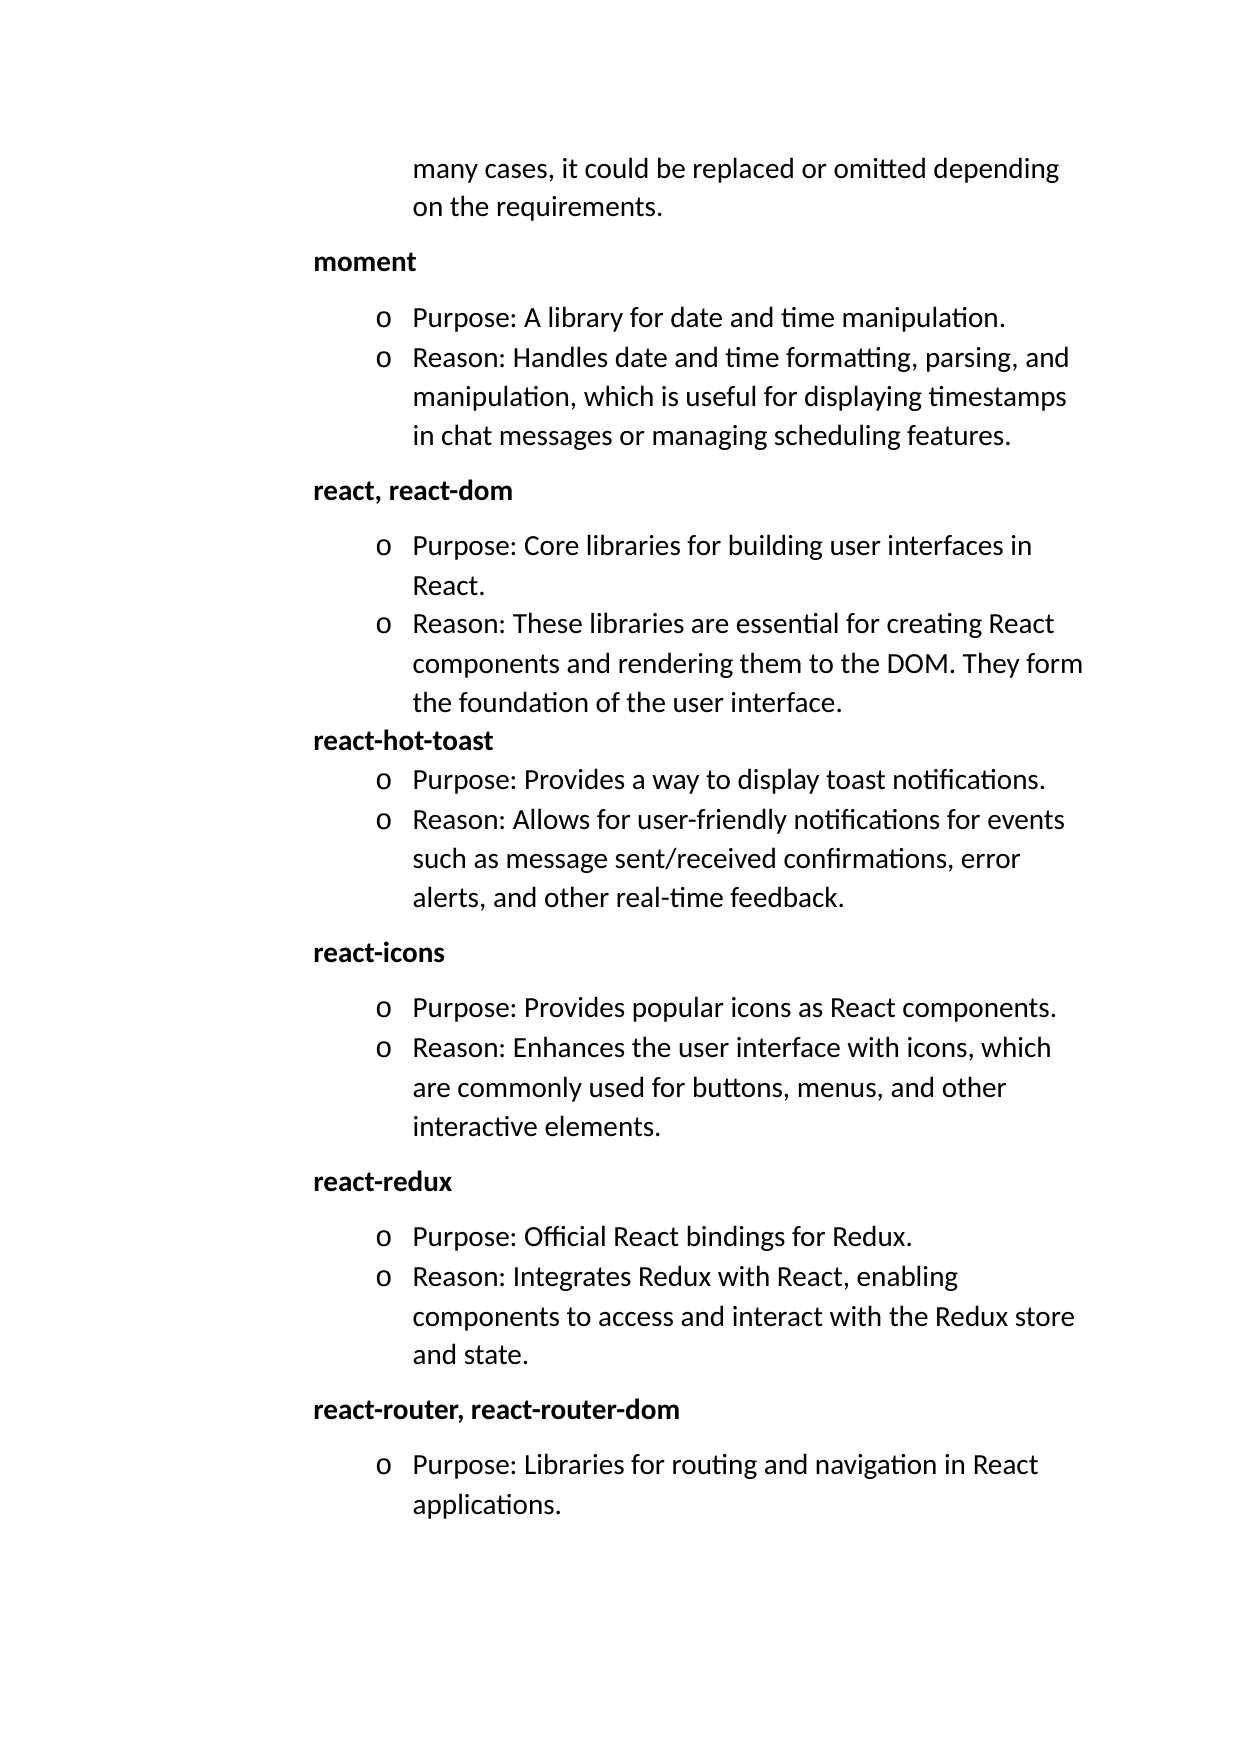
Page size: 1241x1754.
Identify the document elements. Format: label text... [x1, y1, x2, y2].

text react, react-dom [225, 472, 1090, 508]
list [375, 150, 1090, 224]
list Reason: Handles date and time formatting, parsing, and manipulation, which is useful for displaying timestamps in chat messages or managing scheduling features. [375, 339, 1090, 453]
text react-icons [225, 934, 1090, 970]
list Reason: Allows for user-friendly notifications for events such as message sent/received confirmations, error alerts, and other real-time feedback. [375, 801, 1090, 915]
list Reason: These libraries are essential for creating React components and rendering them to the DOM. They form the foundation of the user interface. [375, 606, 1090, 719]
list Purpose: Provides a way to display toast notifications. [375, 761, 1090, 798]
list Purpose: Core libraries for building user interfaces in React. [375, 527, 1090, 603]
list Reason: Enhances the user interface with icons, which are commonly used for buttons, menus, and other interactive elements. [375, 1029, 1090, 1143]
list Purpose: Official React bindings for Redux. [375, 1218, 1090, 1255]
list react-hot-toast [300, 722, 1090, 758]
list Reason: Integrates Redux with React, enabling components to access and interact with the Redux store and state. [375, 1258, 1090, 1372]
list Purpose: Provides popular icons as React components. [375, 989, 1090, 1026]
list Purpose: Libraries for routing and navigation in React applications. [375, 1446, 1090, 1522]
text react-router, react-router-dom [225, 1391, 1090, 1427]
text react-redux [225, 1163, 1090, 1198]
list Purpose: A library for date and time manipulation. [375, 299, 1090, 336]
text moment [225, 243, 1090, 279]
